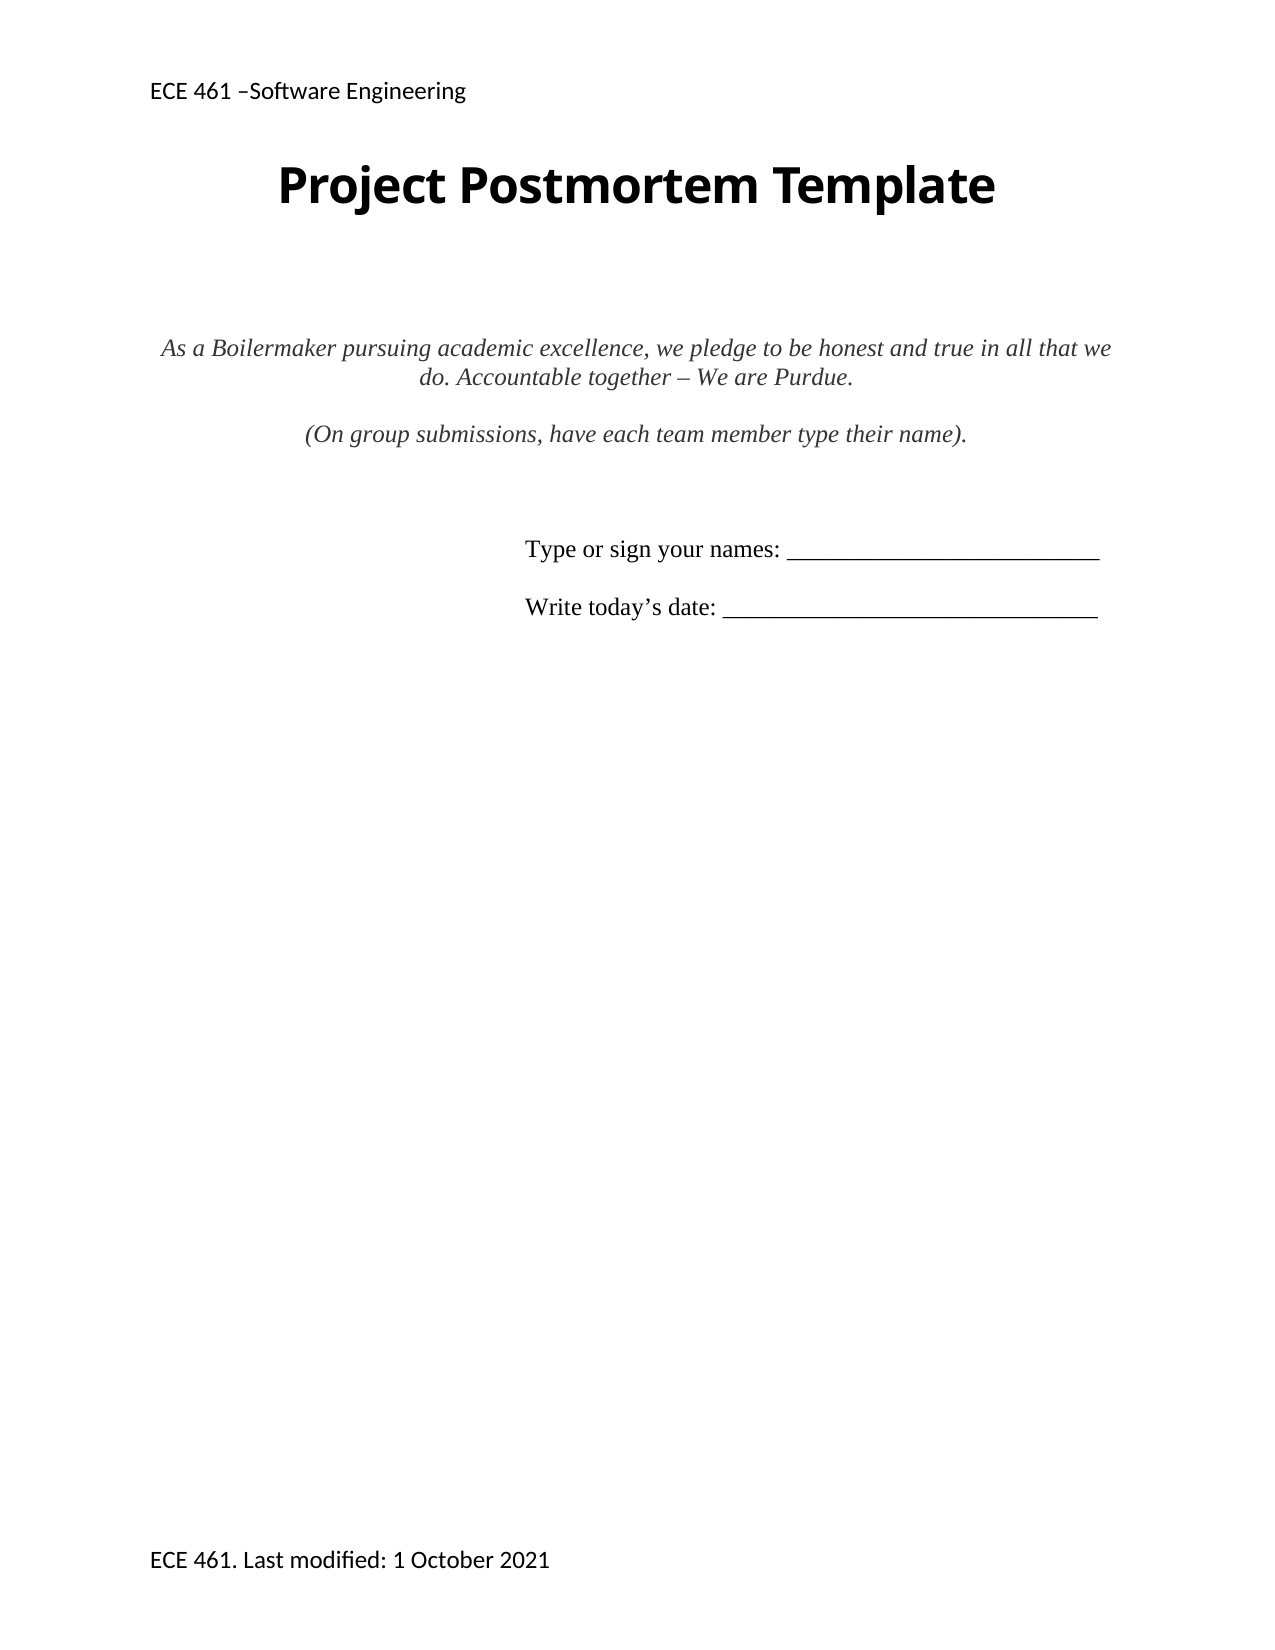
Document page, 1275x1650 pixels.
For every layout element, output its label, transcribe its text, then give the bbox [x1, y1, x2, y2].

text Type or sign your names: _________________________ [450, 534, 1125, 563]
text As a Boilermaker pursuing academic excellence, we pledge to be honest and true in all that we do. Accountable together – We are Purdue. [150, 333, 1125, 391]
title Project Postmortem Template [150, 150, 1125, 218]
text Write today’s date: ______________________________ [450, 592, 1125, 621]
text (On group submissions, have each team member type their name). [150, 419, 1125, 448]
